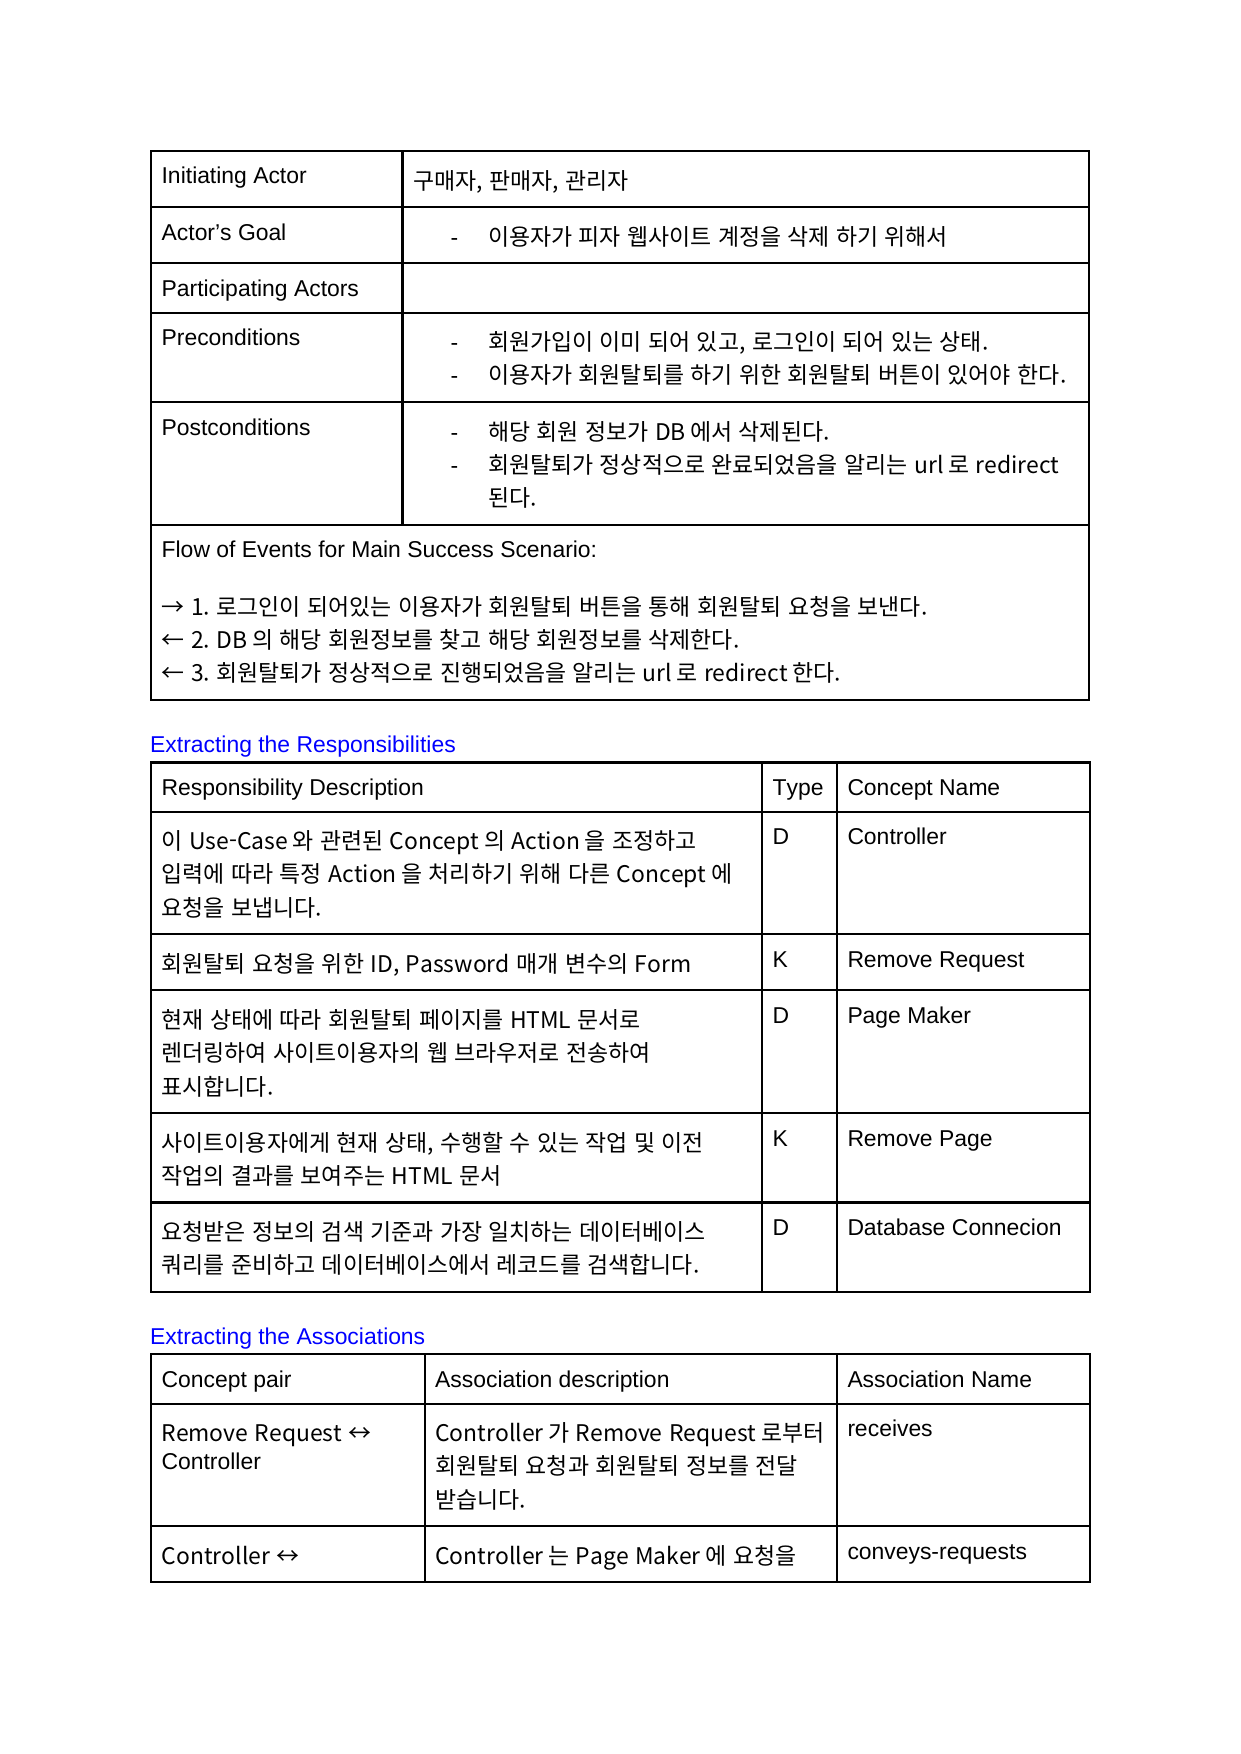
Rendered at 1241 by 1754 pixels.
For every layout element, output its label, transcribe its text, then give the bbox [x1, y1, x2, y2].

table_cell Actor’s Goal [152, 208, 401, 262]
table_cell 사이트이용자에게 현재 상태, 수행할 수 있는 작업 및 이전 작업의 결과를 보여주는 HTML 문서 [152, 1114, 761, 1201]
table_cell K [763, 1114, 836, 1201]
table_cell Database Connecion [838, 1204, 1089, 1291]
table_cell [404, 264, 1088, 312]
table_cell Controller가 Remove Request로부터 회원탈퇴 요청과 회원탈퇴 정보를 전달 받습니다. [426, 1405, 836, 1525]
table_cell 현재 상태에 따라 회원탈퇴 페이지를 HTML 문서로 렌더링하여 사이트이용자의 웹 브라우저로 전송하여 표시합니다. [152, 991, 761, 1112]
table_cell D [763, 813, 836, 933]
text Extracting the Responsibilities [150, 731, 1090, 757]
table_cell Preconditions [152, 314, 401, 401]
table_cell 회원가입이 이미 되어 있고, 로그인이 되어 있는 상태. 이용자가 회원탈퇴를 하기 위한 회원탈퇴 버튼이 있어야 한다. [404, 314, 1088, 401]
table_cell 이용자가 피자 웹사이트 계정을 삭제 하기 위해서 [404, 208, 1088, 262]
table_cell D [763, 1204, 836, 1291]
table_cell 이 Use-Case와 관련된 Concept의 Action을 조정하고 입력에 따라 특정 Action을 처리하기 위해 다른 Concept에 요청을 보냅니다. [152, 813, 761, 933]
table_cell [152, 1527, 424, 1581]
table_header Concept Name [838, 764, 1089, 811]
table_cell Participating Actors [152, 264, 401, 312]
table_header Responsibility Description [152, 764, 761, 811]
table_cell 회원탈퇴 요청을 위한 ID, Password 매개 변수의 Form [152, 935, 761, 989]
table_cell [426, 1527, 836, 1581]
table_header Concept pair [152, 1355, 424, 1402]
table_cell K [763, 935, 836, 989]
table_cell Remove Page [838, 1114, 1089, 1201]
table_cell Flow of Events for Main Success Scenario: → 1. 로그인이 되어있는 이용자가 회원탈퇴 버튼을 통해 회원탈퇴 요청을 보낸다. ← 2. DB의 해당 회원정보를 찾고 해당 회원정보를 삭제한다. ← 3. 회원탈퇴가 정상적으로 진행되었음을 알리는 url로 redirect한다. [152, 526, 1088, 699]
table_cell 해당 회원 정보가 DB에서 삭제된다. 회원탈퇴가 정상적으로 완료되었음을 알리는 url로 redirect된다. [404, 403, 1088, 523]
table_header Association Name [838, 1355, 1089, 1402]
table_cell 요청받은 정보의 검색 기준과 가장 일치하는 데이터베이스 쿼리를 준비하고 데이터베이스에서 레코드를 검색합니다. [152, 1204, 761, 1291]
table_header Type [763, 764, 836, 811]
table_cell conveys-requests [838, 1527, 1089, 1581]
table_cell Remove Request [838, 935, 1089, 989]
text Extracting the Associations [150, 1323, 1090, 1349]
table_cell receives [838, 1405, 1089, 1525]
table_cell D [763, 991, 836, 1112]
table_cell Remove Request ↔ Controller [152, 1405, 424, 1525]
table_cell Postconditions [152, 403, 401, 523]
table_header Association description [426, 1355, 836, 1402]
table_cell Page Maker [838, 991, 1089, 1112]
table_cell Initiating Actor [152, 152, 401, 206]
table_cell Controller [838, 813, 1089, 933]
table_cell 구매자, 판매자, 관리자 [404, 152, 1088, 206]
